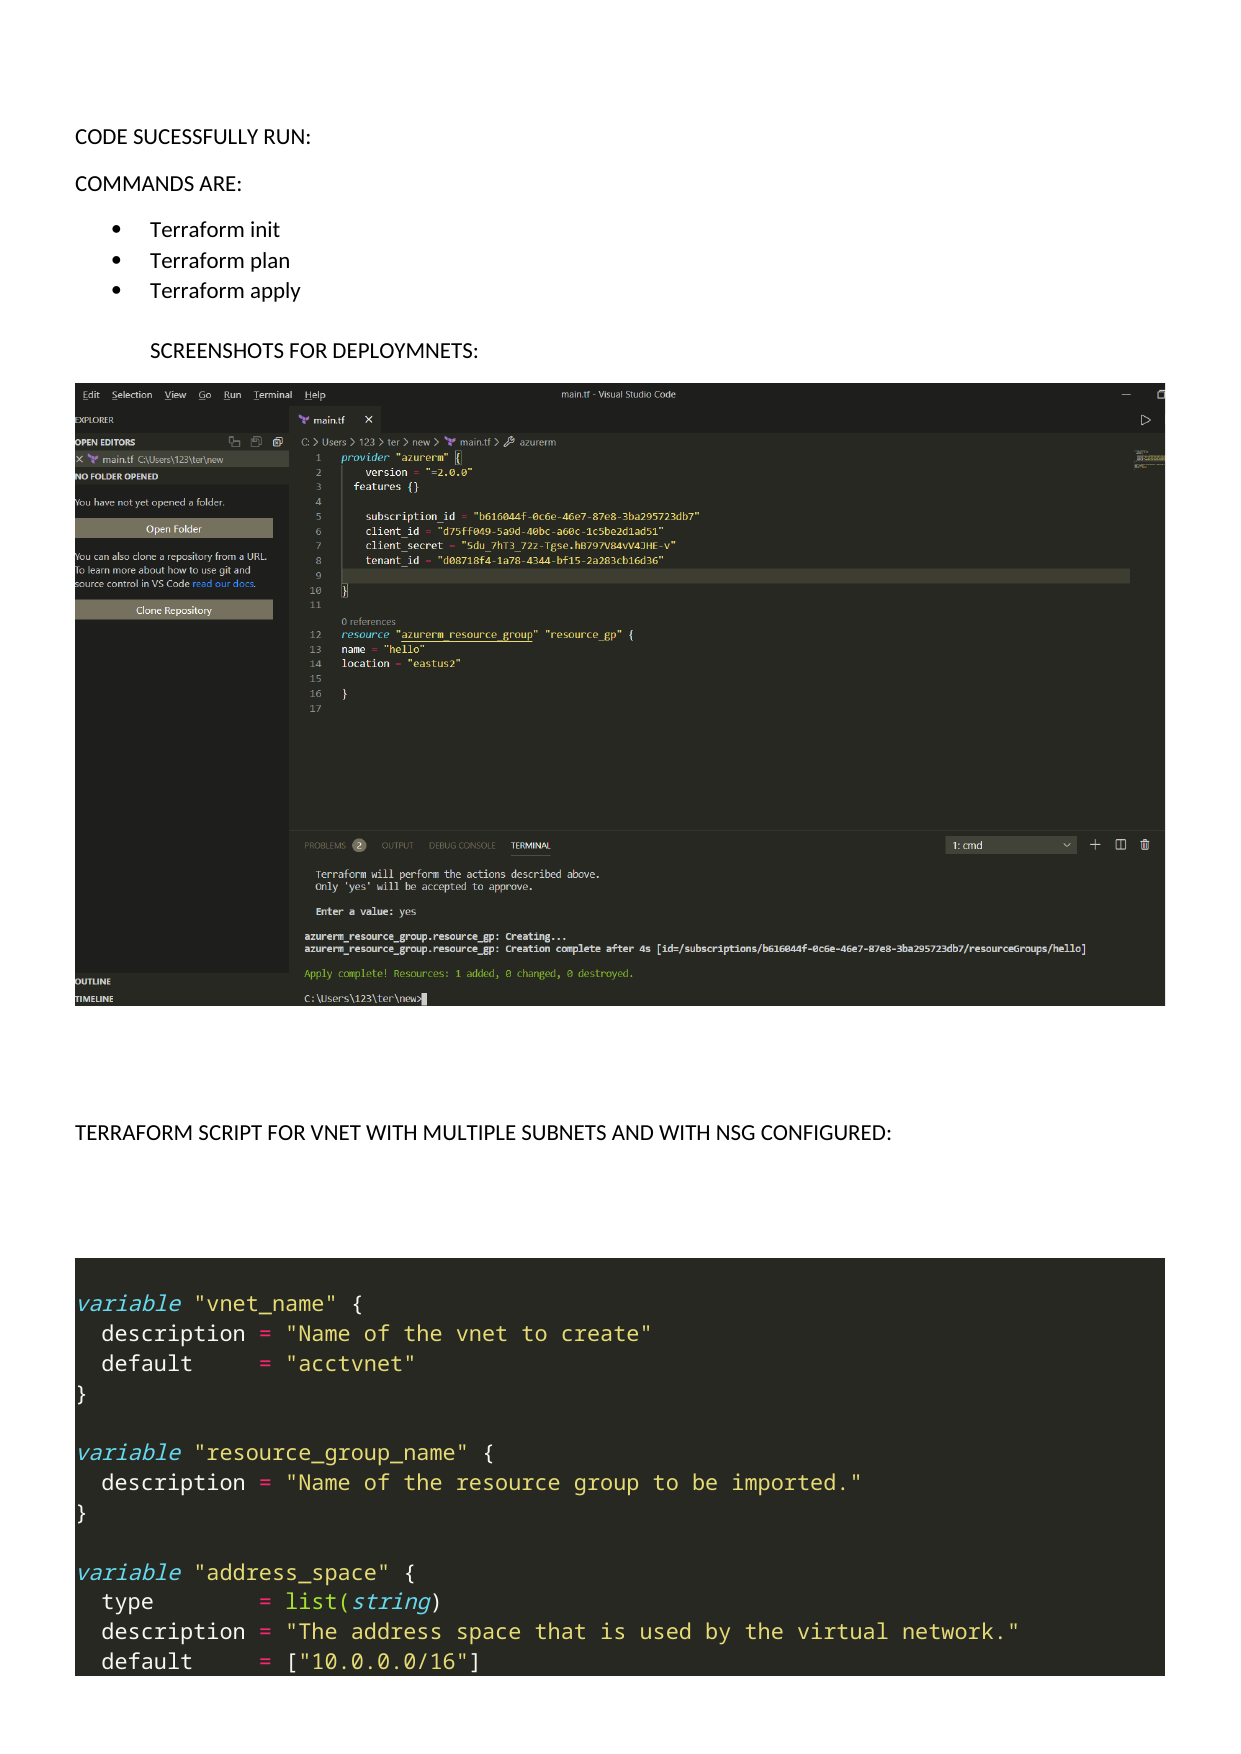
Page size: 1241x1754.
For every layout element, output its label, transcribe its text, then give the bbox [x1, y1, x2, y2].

list SCREENSHOTS FOR DEPLOYMNETS: [150, 336, 1165, 364]
text } [75, 1497, 1165, 1527]
text description = "The address space that is used by the virtual network." [75, 1616, 1165, 1646]
text variable "resource_group_name" { [75, 1437, 1165, 1467]
text variable "vnet_name" { [75, 1288, 1165, 1318]
text default = ["10.0.0.0/16"] [75, 1646, 1165, 1676]
text CODE SUCESSFULLY RUN: [75, 122, 1165, 150]
text COMMANDS ARE: [75, 169, 1165, 197]
text variable "address_space" { [75, 1556, 1165, 1586]
text type = list(string) [75, 1586, 1165, 1616]
text description = "Name of the vnet to create" [75, 1318, 1165, 1348]
list Terraform plan [112, 246, 1165, 274]
picture [75, 383, 1166, 1006]
text description = "Name of the resource group to be imported." [75, 1467, 1165, 1497]
text default = "acctvnet" [75, 1348, 1165, 1378]
text } [75, 1378, 1165, 1407]
list Terraform apply [112, 276, 1165, 304]
list Terraform init [112, 216, 1165, 244]
text TERRAFORM SCRIPT FOR VNET WITH MULTIPLE SUBNETS AND WITH NSG CONFIGURED: [75, 1118, 1165, 1146]
